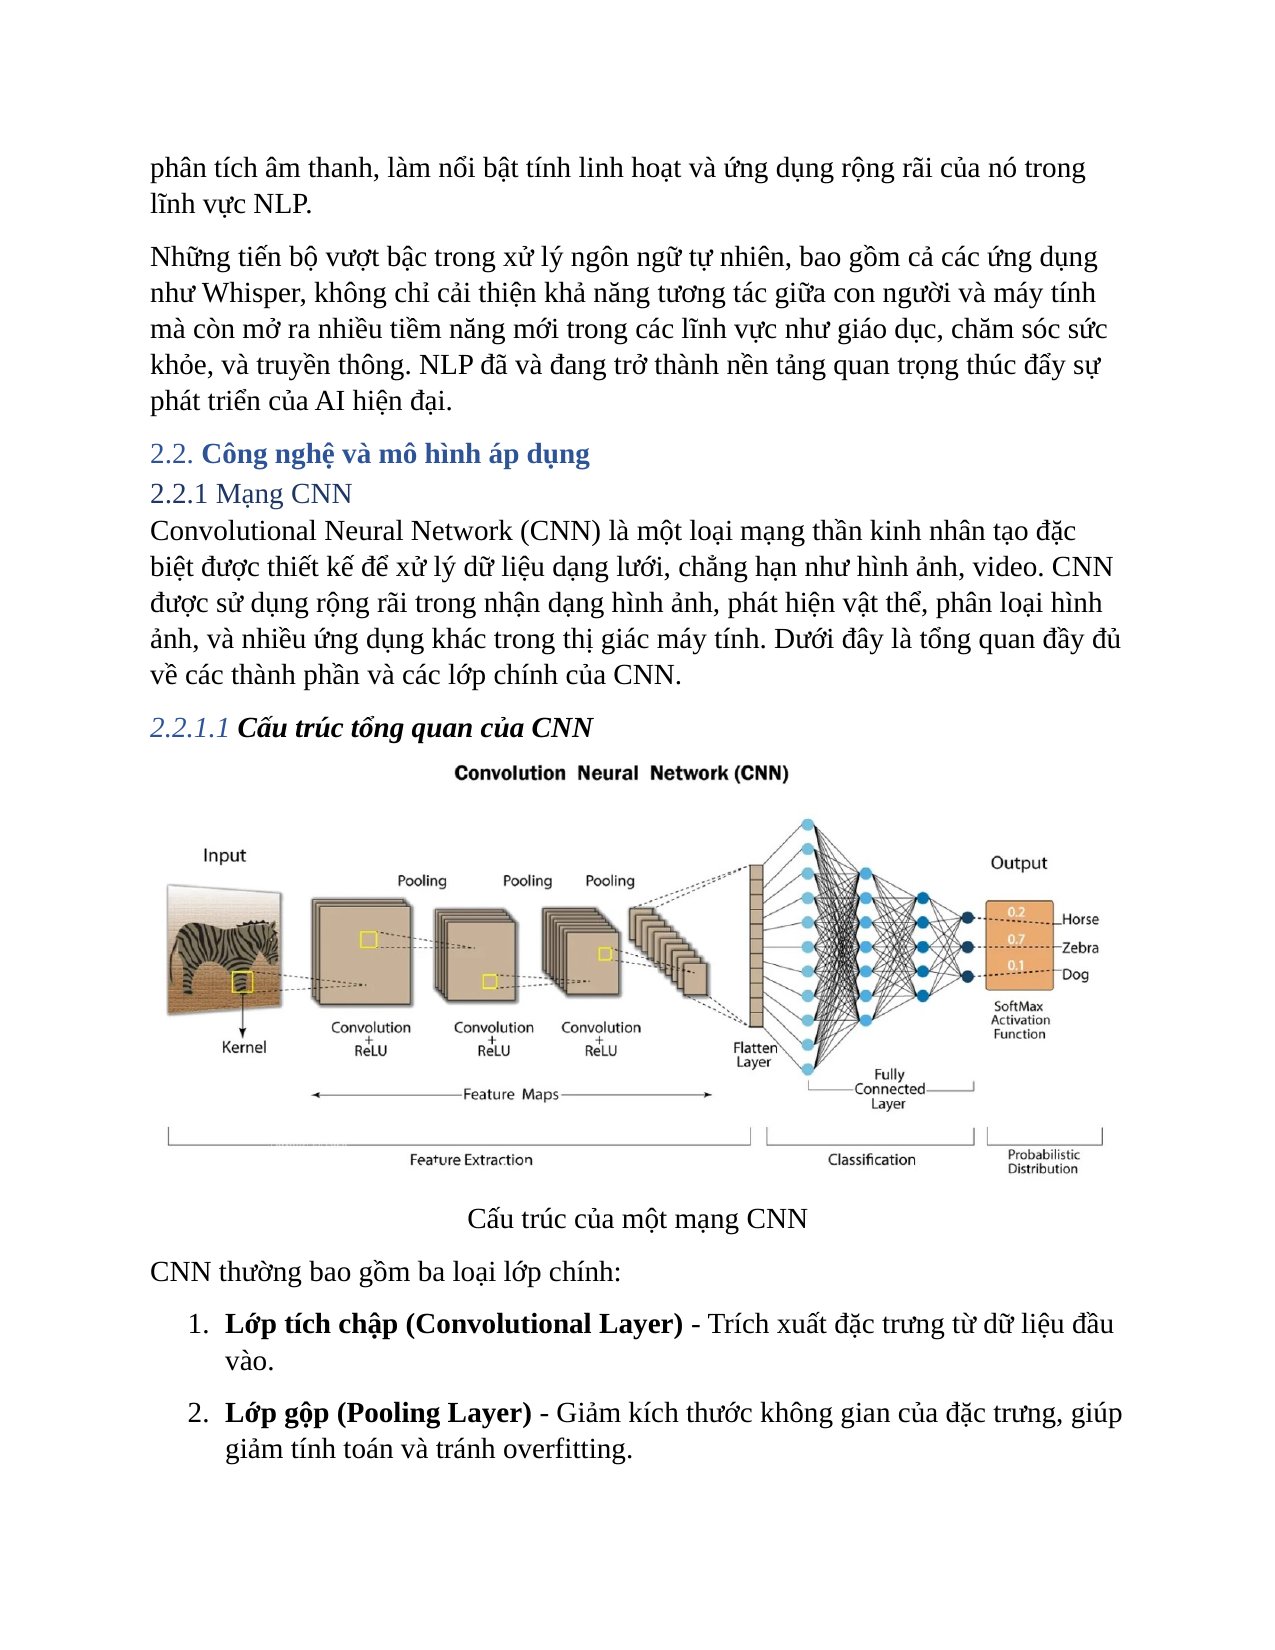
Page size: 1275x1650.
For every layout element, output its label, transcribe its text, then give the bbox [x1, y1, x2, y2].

list Lớp gộp (Pooling Layer) - Giảm kích thước không gian của đặc trưng, giúp giảm tính toán và tránh overfitting. [187, 1395, 1125, 1465]
subtitle 2.2. Công nghệ và mô hình áp dụng [150, 436, 1125, 470]
text Convolutional Neural Network (CNN) là một loại mạng thần kinh nhân tạo đặc biệt được thiết kế để xử lý dữ liệu dạng lưới, chẳng hạn như hình ảnh, video. CNN được sử dụng rộng rãi trong nhận dạng hình ảnh, phát hiện vật thể, phân loại hình ảnh, và nhiều ứng dụng khác trong thị giác máy tính. Dưới đây là tổng quan đầy đủ về các thành phần và các lớp chính của CNN. [150, 513, 1125, 691]
text Cấu trúc của một mạng CNN [150, 1201, 1125, 1234]
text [150, 150, 1125, 220]
subtitle 2.2.1.1 Cấu trúc tổng quan của CNN [150, 710, 1125, 744]
picture [150, 746, 1125, 1182]
list Lớp tích chập (Convolutional Layer) - Trích xuất đặc trưng từ dữ liệu đầu vào. [187, 1306, 1125, 1376]
text Những tiến bộ vượt bậc trong xử lý ngôn ngữ tự nhiên, bao gồm cả các ứng dụng như Whisper, không chỉ cải thiện khả năng tương tác giữa con người và máy tính mà còn mở ra nhiều tiềm năng mới trong các lĩnh vực như giáo dục, chăm sóc sức khỏe, và truyền thông. NLP đã và đang trở thành nền tảng quan trọng thúc đẩy sự phát triển của AI hiện đại. [150, 239, 1125, 417]
subtitle 2.2.1 Mạng CNN [150, 477, 1125, 510]
text CNN thường bao gồm ba loại lớp chính: [150, 1254, 1125, 1287]
